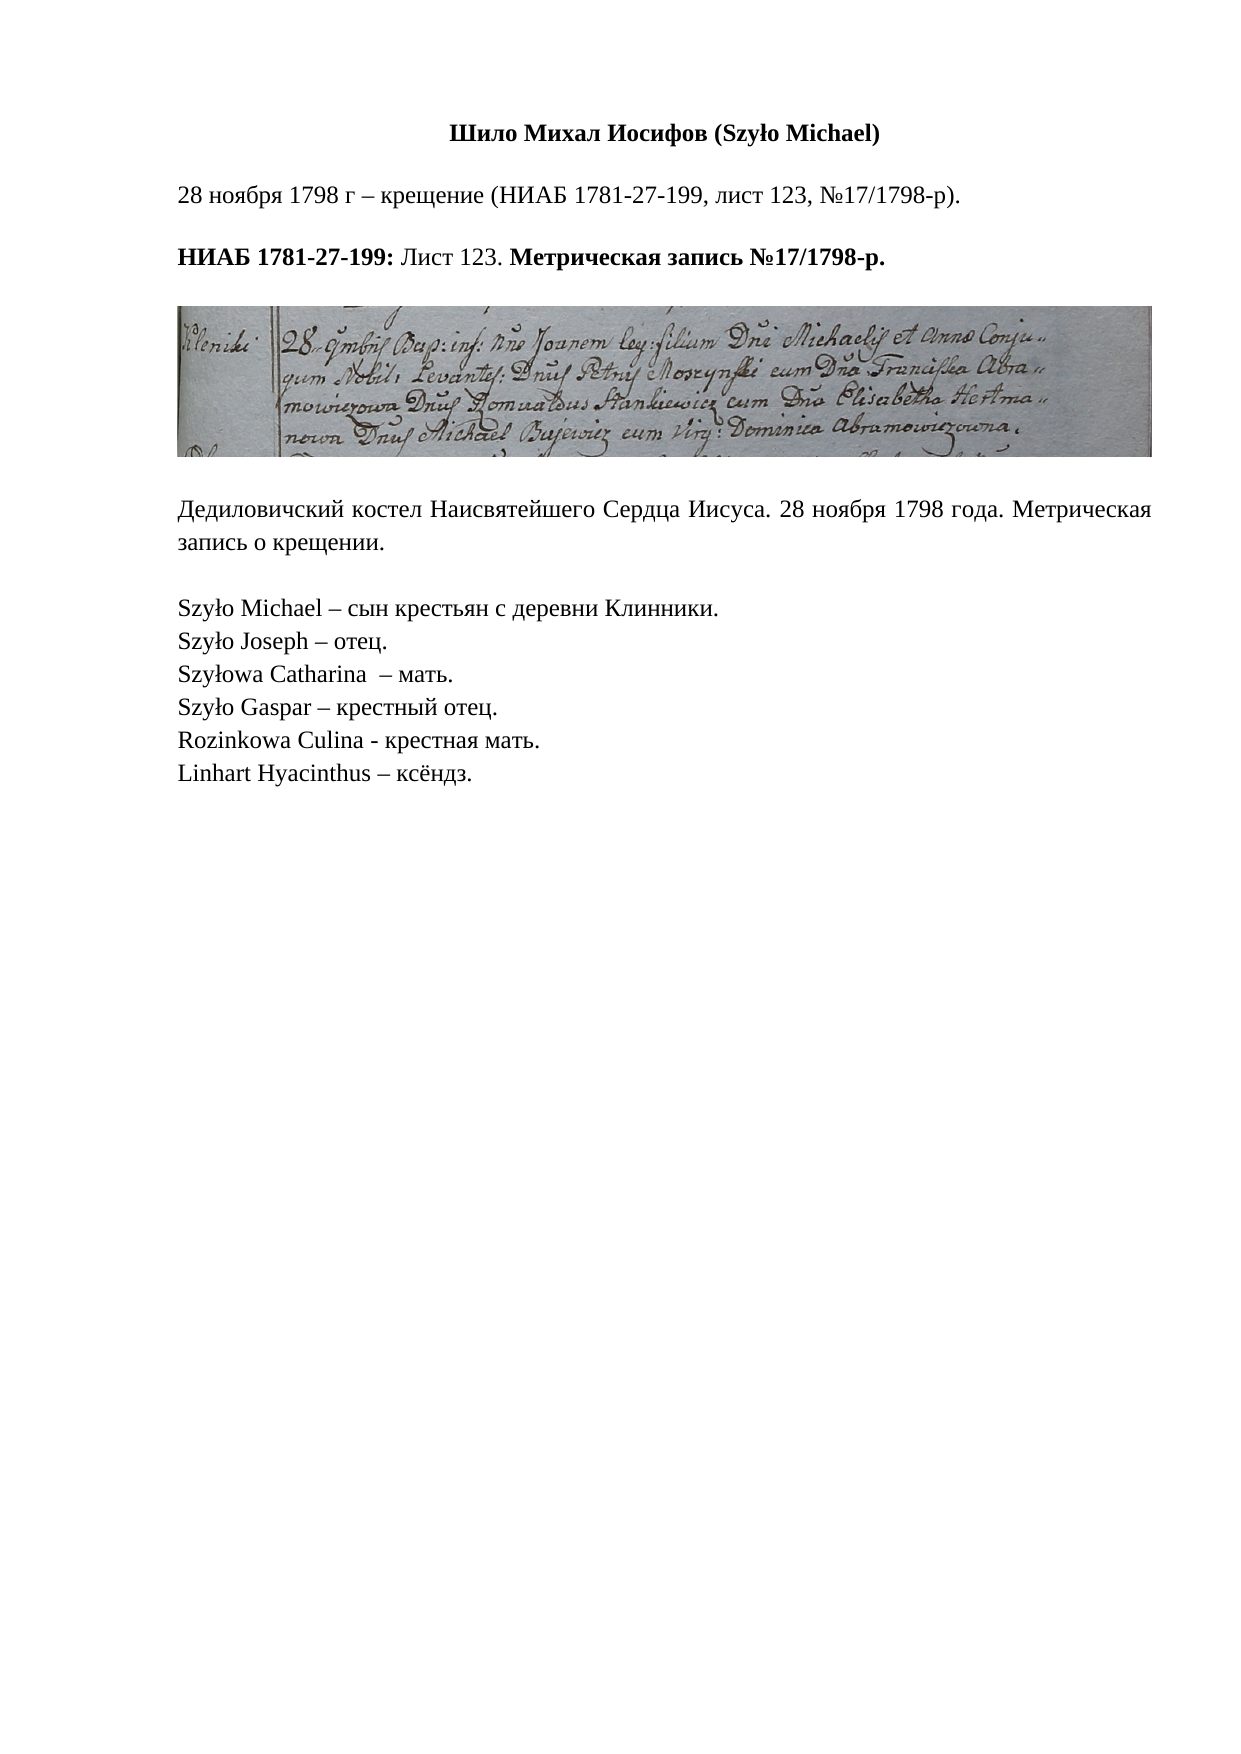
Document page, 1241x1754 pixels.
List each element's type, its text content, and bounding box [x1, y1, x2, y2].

text Дедиловичский костел Наисвятейшего Сердца Иисуса. 28 ноября 1798 года. Метрическая запись о крещении. [177, 494, 1152, 556]
picture [177, 306, 1152, 457]
text Шило Михал Иосифов (Szyło Michael) [177, 118, 1152, 147]
text Linhart Hyacinthus – ксёндз. [177, 758, 1152, 787]
text Szyłowa Catharina – мать. [177, 659, 1152, 688]
text НИАБ 1781-27-199: Лист 123. Метрическая запись №17/1798-р. [177, 242, 1152, 271]
text 28 ноября 1798 г – крещение (НИАБ 1781-27-199, лист 123, №17/1798-р). [177, 180, 1152, 209]
text Szyło Joseph – отец. [177, 626, 1152, 655]
text Rozinkowa Culina - крестная мать. [177, 725, 1152, 754]
text Szyło Gaspar – крестный отец. [177, 692, 1152, 721]
text Szyło Michael – сын крестьян с деревни Клинники. [177, 593, 1152, 622]
